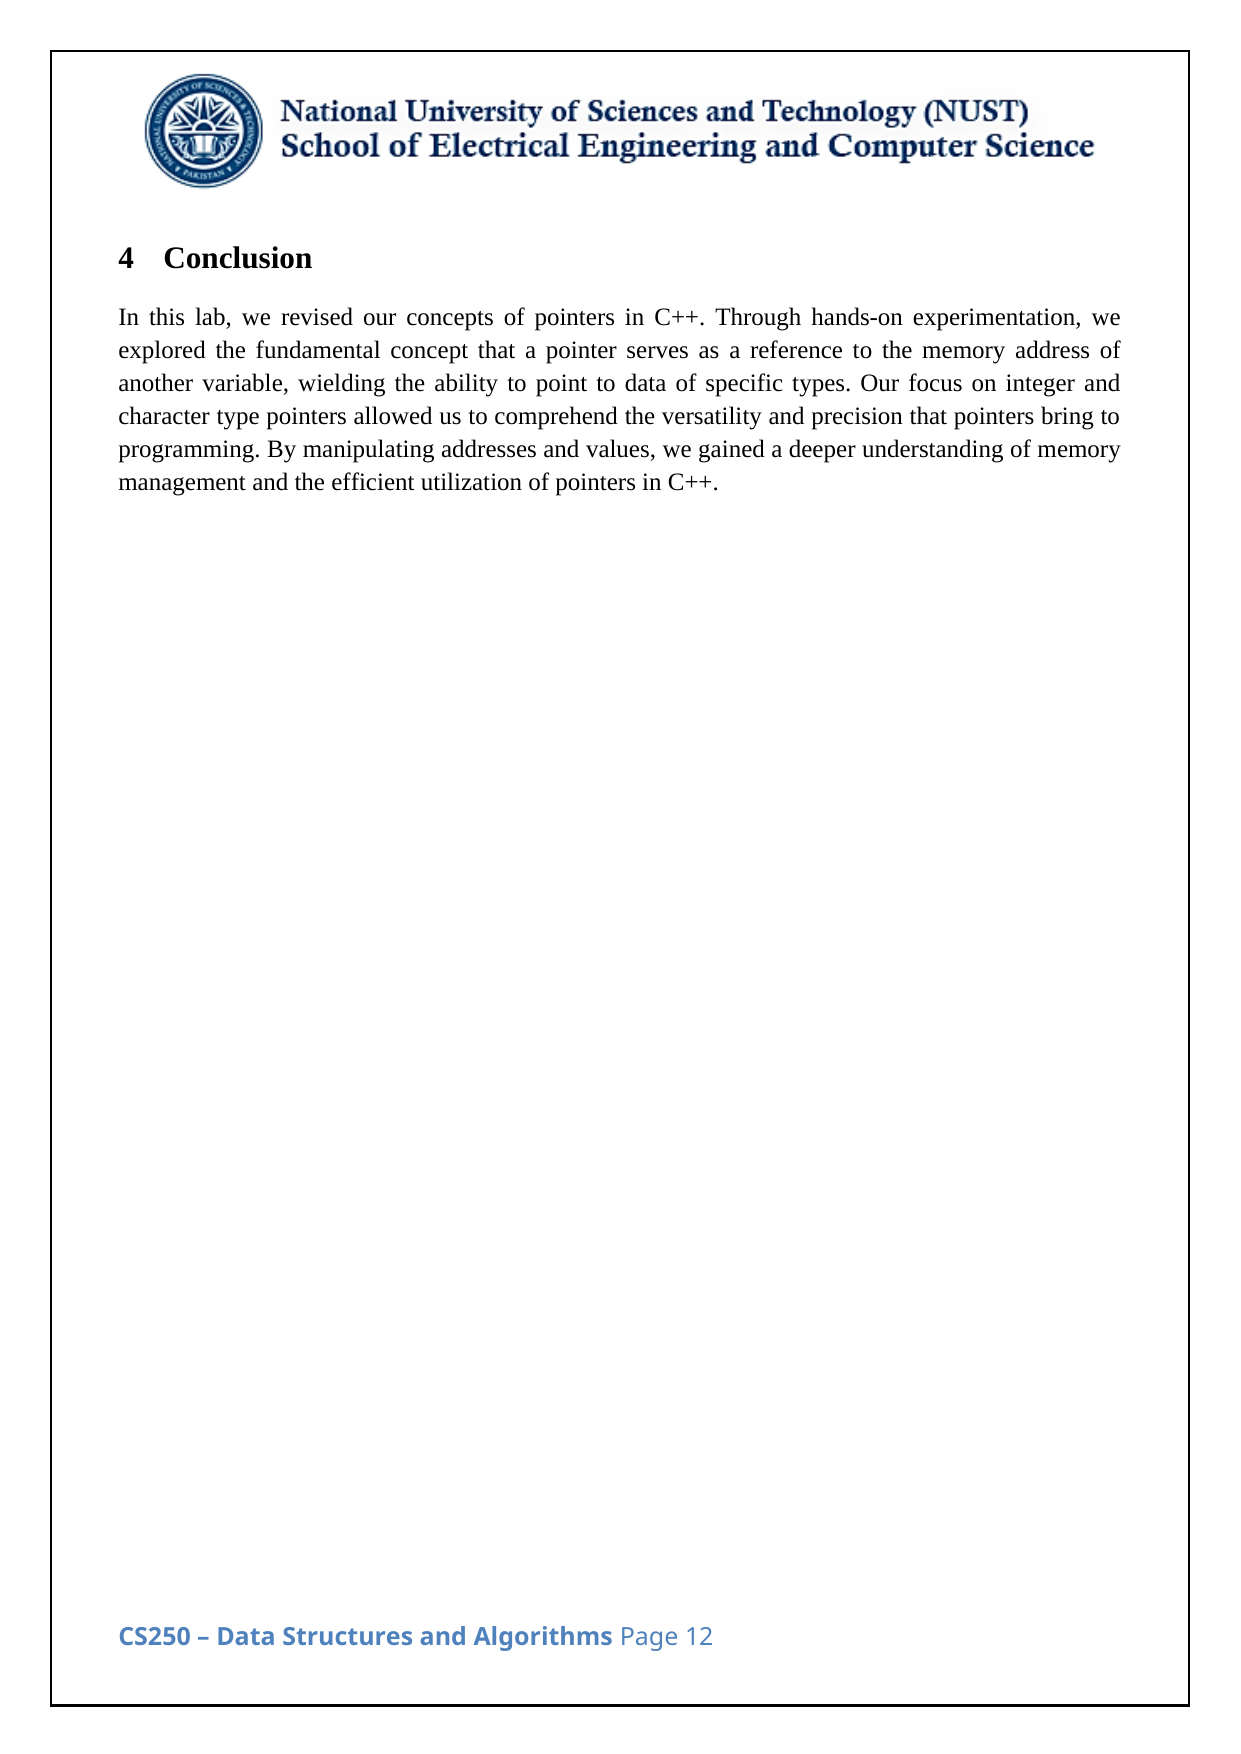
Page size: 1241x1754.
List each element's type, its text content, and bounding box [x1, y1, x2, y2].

picture [132, 68, 1108, 199]
text In this lab, we revised our concepts of pointers in C++. Through hands-on experimentation, we explored the fundamental concept that a pointer serves as a reference to the memory address of another variable, wielding the ability to point to data of specific types. Our focus on integer and character type pointers allowed us to comprehend the versatility and precision that pointers bring to programming. By manipulating addresses and values, we gained a deeper understanding of memory management and the efficient utilization of pointers in C++. [118, 302, 1122, 496]
subtitle Conclusion [118, 239, 1122, 276]
